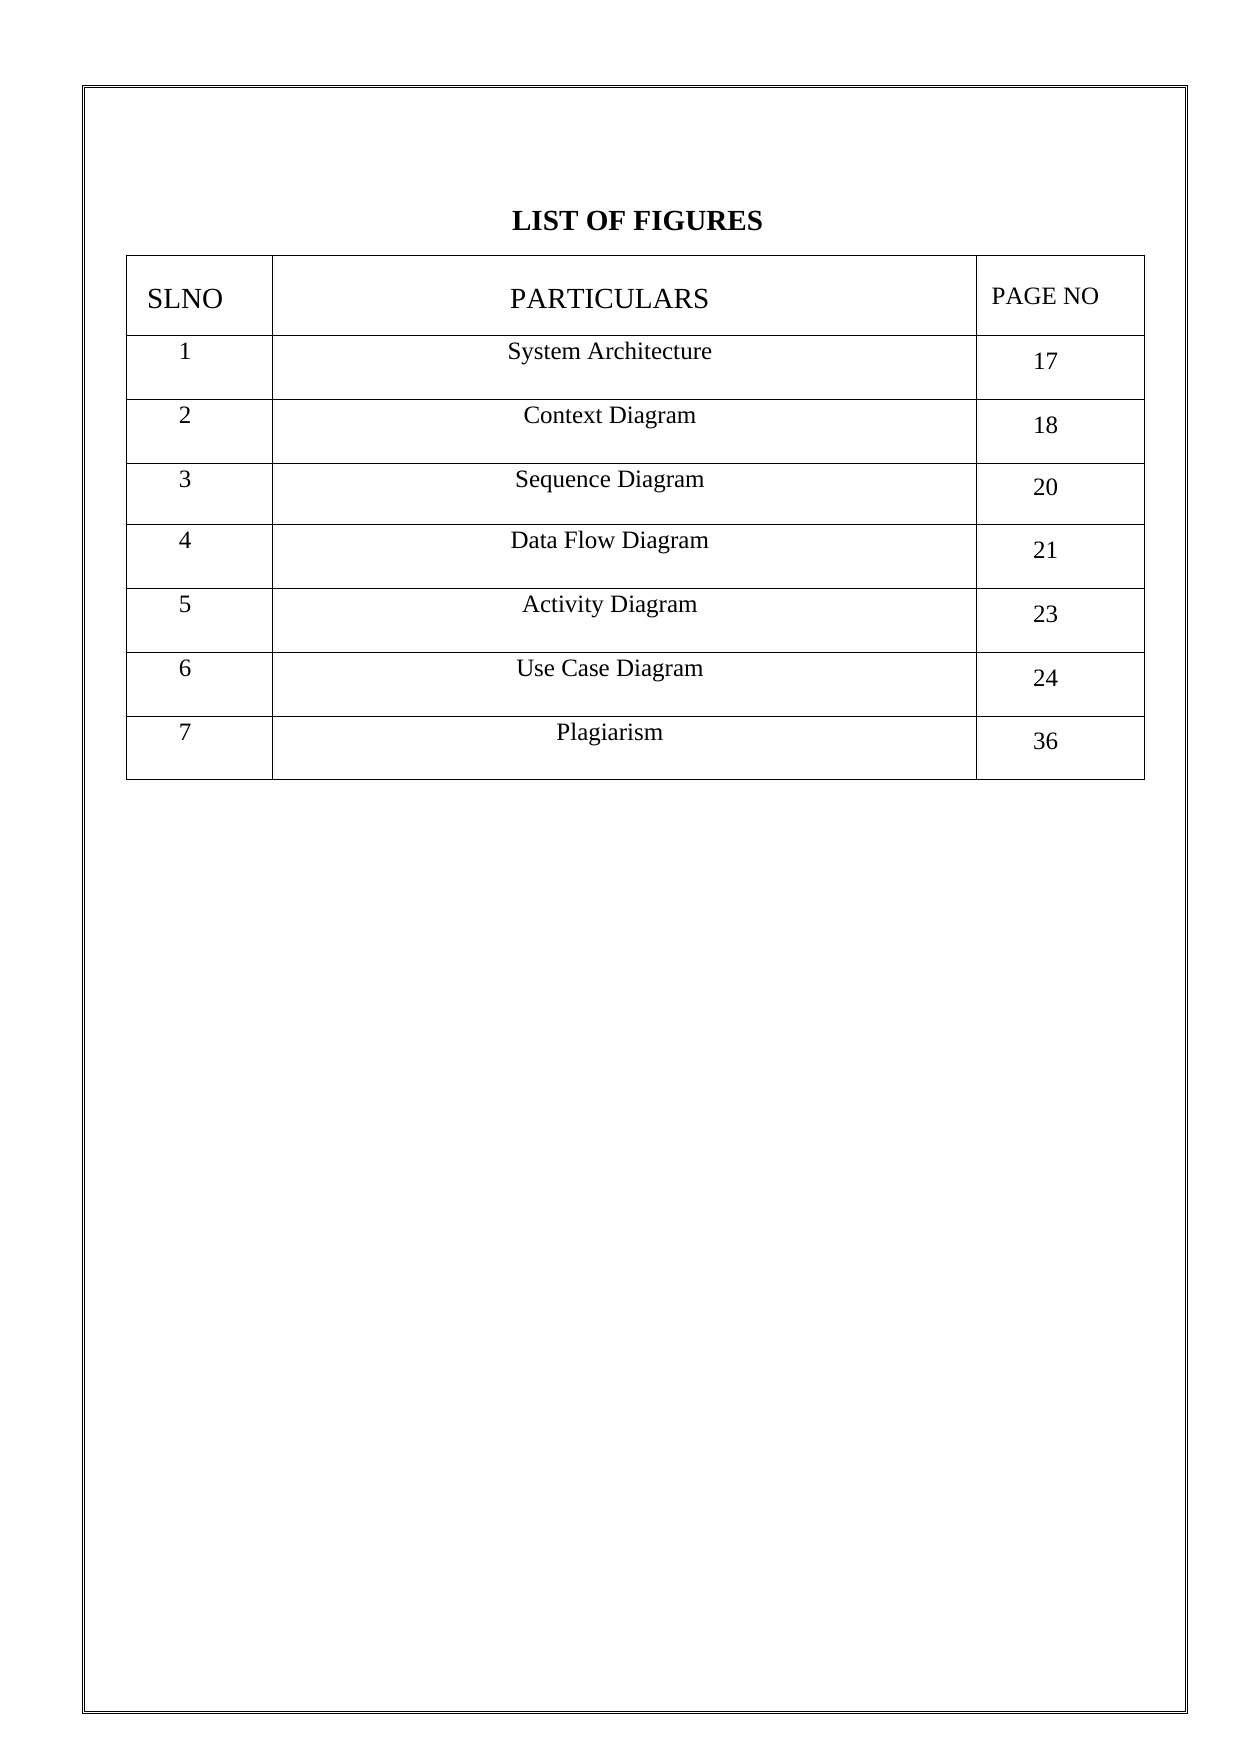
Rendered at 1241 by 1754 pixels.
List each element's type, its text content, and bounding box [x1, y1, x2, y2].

table_cell 4 [127, 525, 272, 588]
table_cell Activity Diagram [273, 589, 976, 652]
table_cell Sequence Diagram [273, 464, 976, 524]
table_cell Plagiarism [273, 717, 976, 779]
table_cell 1 [127, 336, 272, 399]
table_cell 20 [977, 464, 1144, 524]
table_cell 21 [977, 525, 1144, 588]
table_header PAGE NO [977, 256, 1144, 335]
text LIST OF FIGURES [150, 203, 1125, 237]
table_header SLNO [127, 256, 272, 335]
table_cell 23 [977, 589, 1144, 652]
table_cell 36 [977, 717, 1144, 779]
table_cell Context Diagram [273, 400, 976, 463]
table_cell 18 [977, 400, 1144, 463]
table_header PARTICULARS [273, 256, 976, 335]
table_cell System Architecture [273, 336, 976, 399]
table_cell 6 [127, 653, 272, 716]
table_cell 17 [977, 336, 1144, 399]
table_cell Use Case Diagram [273, 653, 976, 716]
table_cell 24 [977, 653, 1144, 716]
table_cell Data Flow Diagram [273, 525, 976, 588]
table_cell 2 [127, 400, 272, 463]
table_cell 3 [127, 464, 272, 524]
table_cell 7 [127, 717, 272, 779]
table_cell 5 [127, 589, 272, 652]
